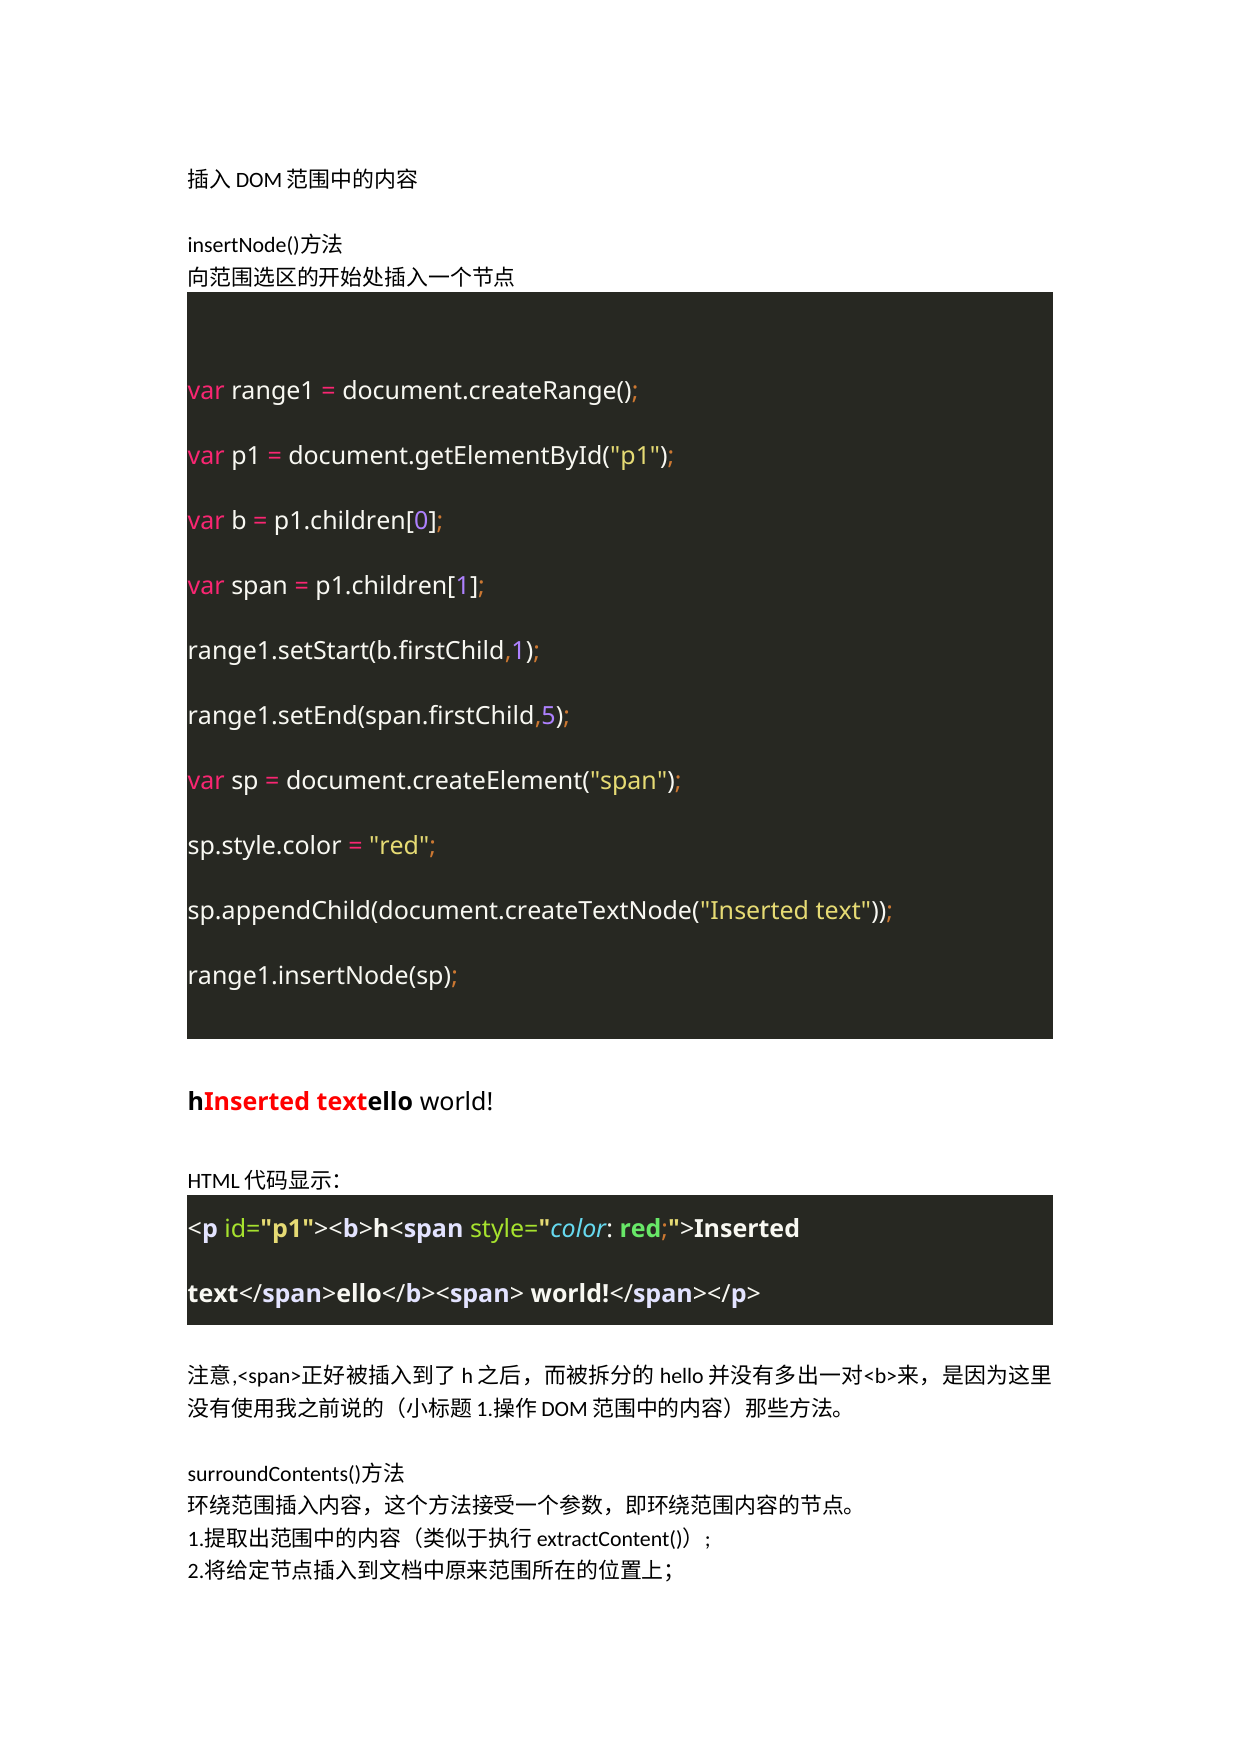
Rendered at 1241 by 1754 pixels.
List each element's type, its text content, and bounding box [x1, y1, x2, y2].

text HTML代码显示： [187, 1163, 1053, 1195]
text surroundContents()方法 [187, 1455, 1053, 1488]
text 1.提取出范围中的内容（类似于执行extractContent()）; [187, 1520, 1053, 1553]
text <p id="p1"><b>h<span style="color: red;">Inserted text</span>ello</b><span> world!</span></p> [187, 1195, 1053, 1325]
text 环绕范围插入内容，这个方法接受一个参数，即环绕范围内容的节点。 [187, 1488, 1053, 1520]
text 插入DOM范围中的内容 [187, 162, 1053, 194]
text 2.将给定节点插入到文档中原来范围所在的位置上； [187, 1553, 1053, 1585]
text 向范围选区的开始处插入一个节点 [187, 259, 1053, 292]
text 注意,<span>正好被插入到了h之后，而被拆分的hello并没有多出一对<b>来，是因为这里没有使用我之前说的（小标题1.操作DOM范围中的内容）那些方法。 [187, 1358, 1053, 1423]
text hInserted textello world! [187, 1069, 1053, 1134]
text insertNode()方法 [187, 227, 1053, 259]
text var range1 = document.createRange(); var p1 = document.getElementById("p1"); var b = p1.children[0]; var span = p1.children[1]; range1.setStart(b.firstChild,1); range1.setEnd(span.firstChild,5); var sp = document.createElement("span"); sp.style.color = "red"; sp.appendChild(document.createTextNode("Inserted text")); range1.insertNode(sp); [187, 292, 1053, 1007]
